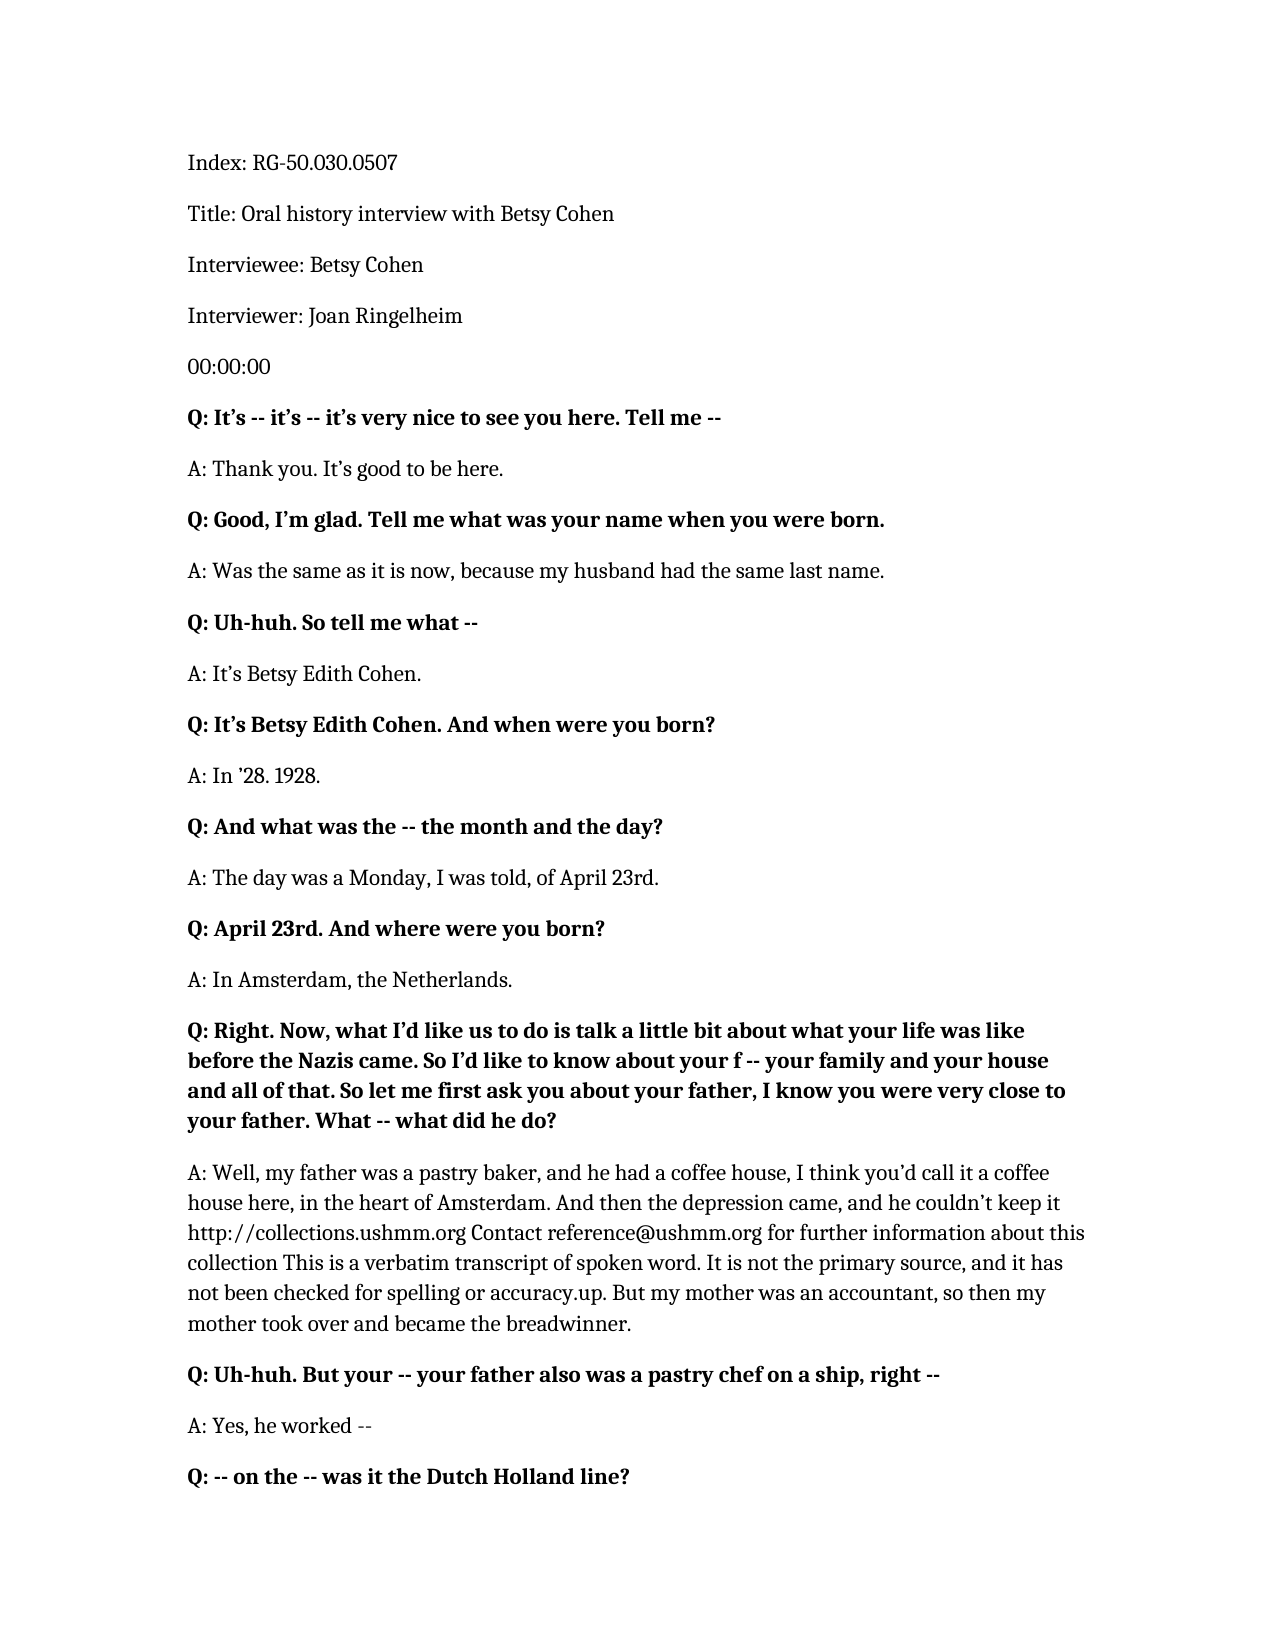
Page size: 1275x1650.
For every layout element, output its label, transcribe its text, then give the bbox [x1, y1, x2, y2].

text Q: Uh-huh. So tell me what -- [187, 609, 1087, 636]
text Q: April 23rd. And where were you born? [187, 916, 1087, 942]
text A: In ’28. 1928. [187, 762, 1087, 789]
text Q: And what was the -- the month and the day? [187, 813, 1087, 840]
text A: In Amsterdam, the Netherlands. [187, 967, 1087, 993]
text Title: Oral history interview with Betsy Cohen [187, 201, 1087, 227]
text Q: -- on the -- was it the Dutch Holland line? [187, 1463, 1087, 1490]
text Q: Uh-huh. But your -- your father also was a pastry chef on a ship, right -- [187, 1361, 1087, 1388]
text Q: Right. Now, what I’d like us to do is talk a little bit about what your life was like before the Nazis came. So I’d like to know about your f -- your family and your house and all of that. So let me first ask you about your father, I know you were very close to your father. What -- what did he do? [187, 1018, 1087, 1135]
text A: Was the same as it is now, because my husband had the same last name. [187, 558, 1087, 585]
text A: Thank you. It’s good to be here. [187, 456, 1087, 483]
text Index: RG-50.030.0507 [187, 150, 1087, 176]
text 00:00:00 [187, 354, 1087, 381]
text A: Yes, he worked -- [187, 1412, 1087, 1439]
text Q: It’s -- it’s -- it’s very nice to see you here. Tell me -- [187, 405, 1087, 432]
text Q: Good, I’m glad. Tell me what was your name when you were born. [187, 507, 1087, 534]
text Interviewee: Betsy Cohen [187, 252, 1087, 278]
text A: The day was a Monday, I was told, of April 23rd. [187, 864, 1087, 891]
text Interviewer: Joan Ringelheim [187, 303, 1087, 329]
text A: Well, my father was a pastry baker, and he had a coffee house, I think you’d call it a coffee house here, in the heart of Amsterdam. And then the depression came, and he couldn’t keep it http://collections.ushmm.org Contact reference@ushmm.org for further information about this collection This is a verbatim transcript of spoken word. It is not the primary source, and it has not been checked for spelling or accuracy.up. But my mother was an accountant, so then my mother took over and became the breadwinner. [187, 1159, 1087, 1337]
text Q: It’s Betsy Edith Cohen. And when were you born? [187, 711, 1087, 738]
text A: It’s Betsy Edith Cohen. [187, 660, 1087, 687]
